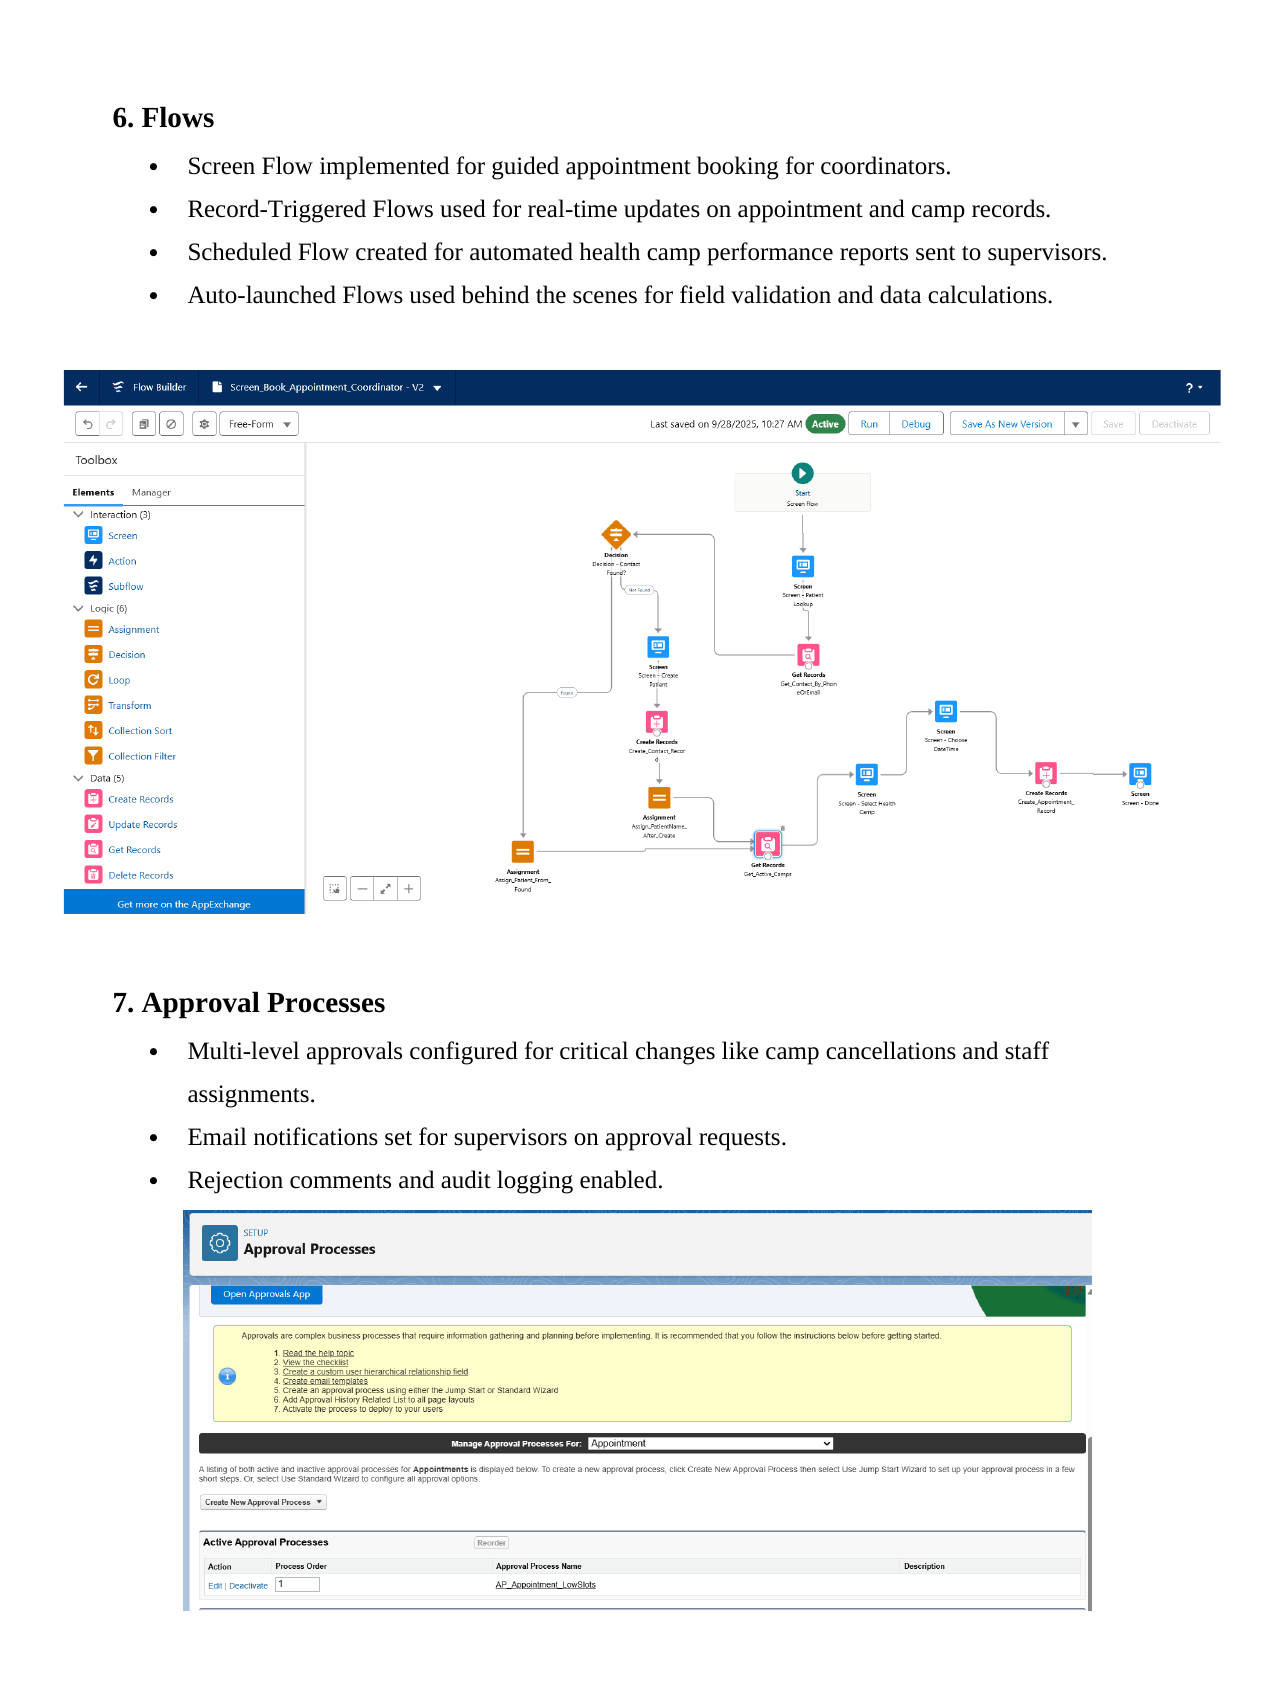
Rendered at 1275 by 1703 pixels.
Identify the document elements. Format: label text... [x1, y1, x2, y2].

list Screen Flow implemented for guided appointment booking for coordinators. [150, 151, 1163, 179]
picture [63, 370, 1221, 914]
list Email notifications set for supervisors on approval requests. [150, 1122, 1163, 1151]
list Scheduled Flow created for automated health camp performance reports sent to supervisors. [150, 237, 1163, 266]
picture [183, 1210, 1092, 1611]
list Record-Triggered Flows used for real-time updates on appointment and camp records. [150, 194, 1163, 223]
list Multi-level approvals configured for critical changes like camp cancellations and staff assignments. [150, 1036, 1163, 1108]
list Rejection comments and audit logging enabled. [150, 1165, 1163, 1194]
text 7. Approval Processes [112, 986, 1163, 1019]
list Auto-launched Flows used behind the scenes for field validation and data calculations. [150, 280, 1163, 309]
text 6. Flows [112, 100, 1163, 134]
